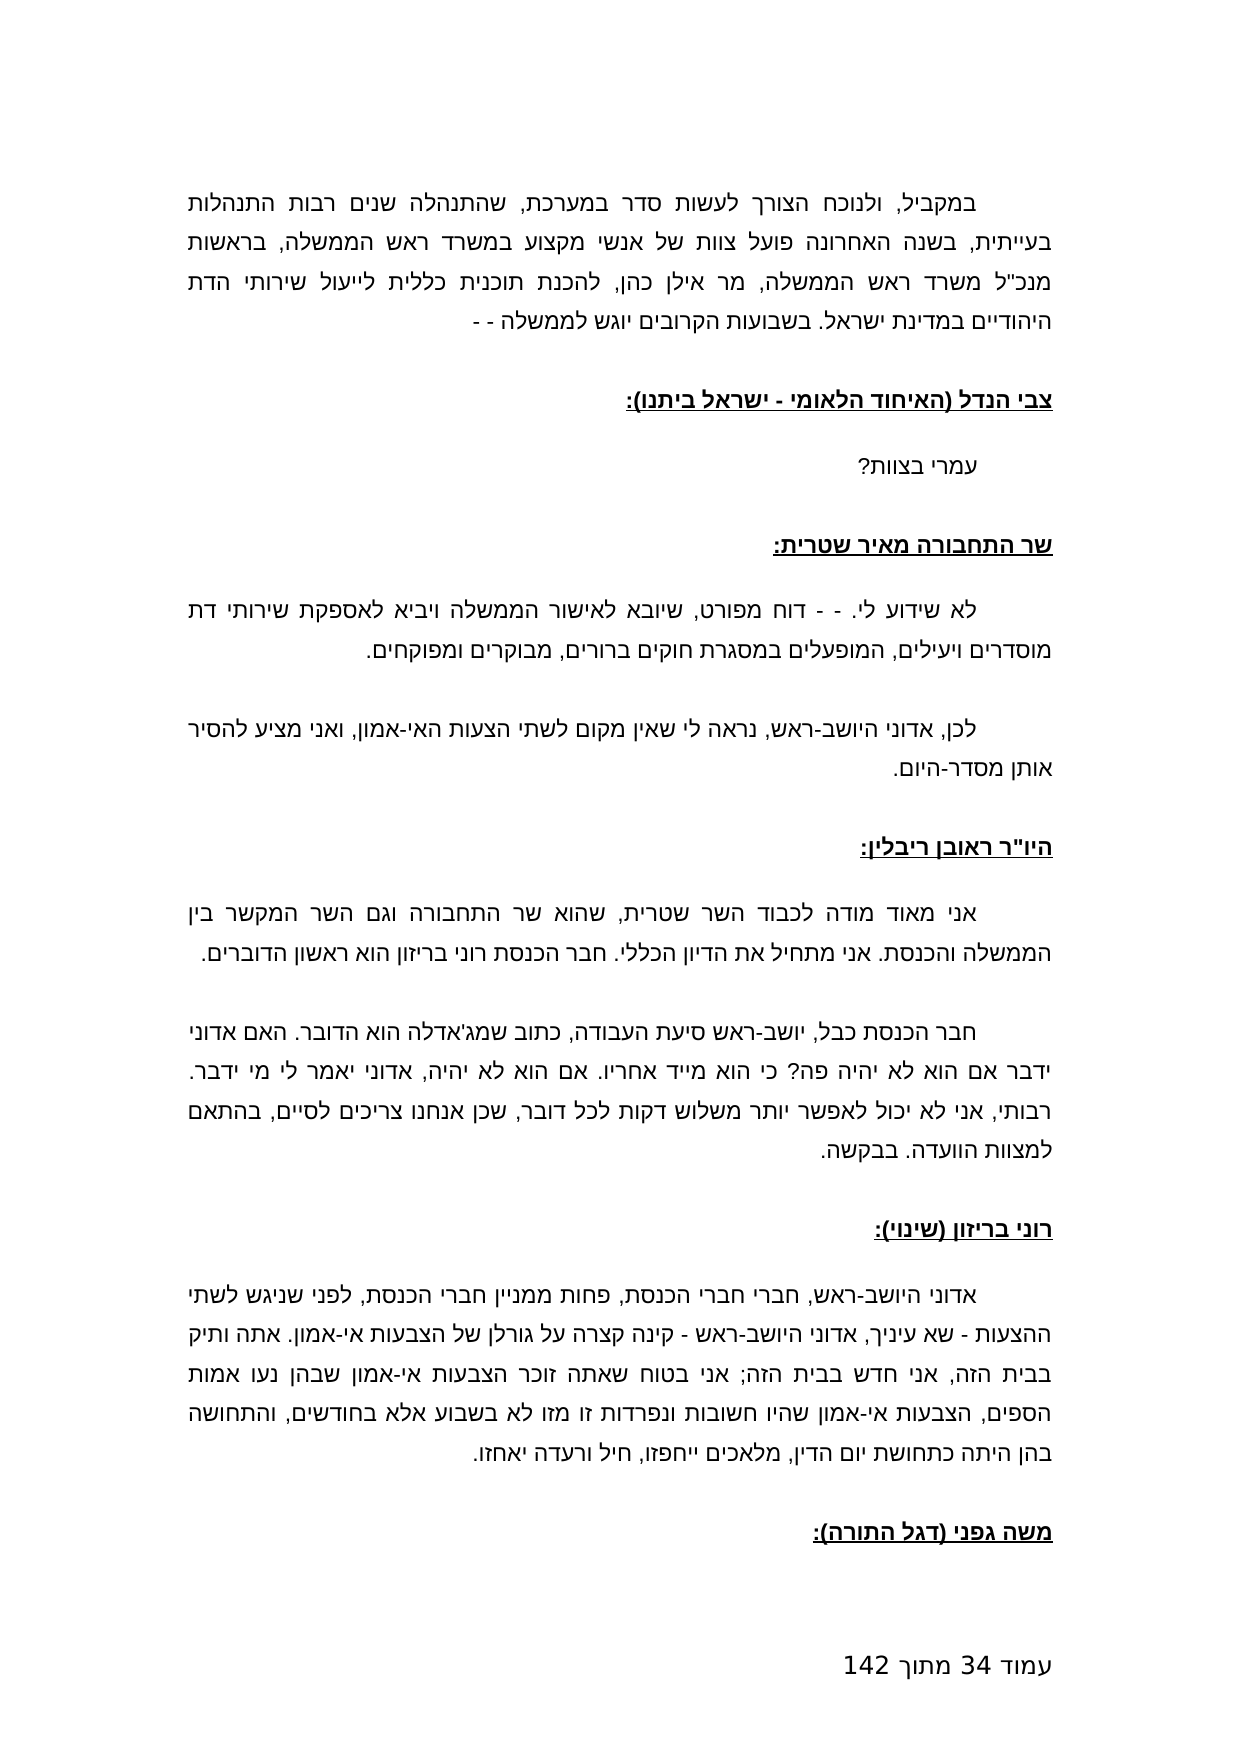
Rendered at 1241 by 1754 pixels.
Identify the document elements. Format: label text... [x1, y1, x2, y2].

text אדוני היושב-ראש, חברי חברי הכנסת, פחות ממניין חברי הכנסת, לפני שניגש לשתי ההצעות - שא עיניך, אדוני היושב-ראש - קינה קצרה על גורלן של הצבעות אי-אמון. אתה ותיק בבית הזה, אני חדש בבית הזה; אני בטוח שאתה זוכר הצבעות אי-אמון שבהן נעו אמות הספים, הצבעות אי-אמון שהיו חשובות ונפרדות זו מזו לא בשבוע אלא בחודשים, והתחושה בהן היתה כתחושת יום הדין, מלאכים ייחפזו, חיל ורעדה יאחזו. [187, 1282, 1053, 1466]
text שר התחבורה מאיר שטרית: [187, 532, 1053, 558]
text חבר הכנסת כבל, יושב-ראש סיעת העבודה, כתוב שמג'אדלה הוא הדובר. האם אדוני ידבר אם הוא לא יהיה פה? כי הוא מייד אחריו. אם הוא לא יהיה, אדוני יאמר לי מי ידבר. רבותי, אני לא יכול לאפשר יותר משלוש דקות לכל דובר, שכן אנחנו צריכים לסיים, בהתאם למצוות הוועדה. בבקשה. [187, 1019, 1053, 1163]
text עמרי בצוות? [187, 453, 1053, 479]
text לא שידוע לי. - - דוח מפורט, שיובא לאישור הממשלה ויביא לאספקת שירותי דת מוסדרים ויעילים, המופעלים במסגרת חוקים ברורים, מבוקרים ומפוקחים. [187, 597, 1053, 663]
text צבי הנדל (האיחוד הלאומי - ישראל ביתנו): [187, 387, 1053, 413]
text היו"ר ראובן ריבלין: [187, 834, 1053, 861]
text רוני בריזון (שינוי): [187, 1216, 1053, 1242]
text משה גפני (דגל התורה): [187, 1519, 1053, 1545]
text לכן, אדוני היושב-ראש, נראה לי שאין מקום לשתי הצעות האי-אמון, ואני מציע להסיר אותן מסדר-היום. [187, 716, 1053, 782]
text אני מאוד מודה לכבוד השר שטרית, שהוא שר התחבורה וגם השר המקשר בין הממשלה והכנסת. אני מתחיל את הדיון הכללי. חבר הכנסת רוני בריזון הוא ראשון הדוברים. [187, 900, 1053, 966]
text במקביל, ולנוכח הצורך לעשות סדר במערכת, שהתנהלה שנים רבות התנהלות בעייתית, בשנה האחרונה פועל צוות של אנשי מקצוע במשרד ראש הממשלה, בראשות מנכ"ל משרד ראש הממשלה, מר אילן כהן, להכנת תוכנית כללית לייעול שירותי הדת היהודיים במדינת ישראל. בשבועות הקרובים יוגש לממשלה - - [187, 189, 1053, 334]
